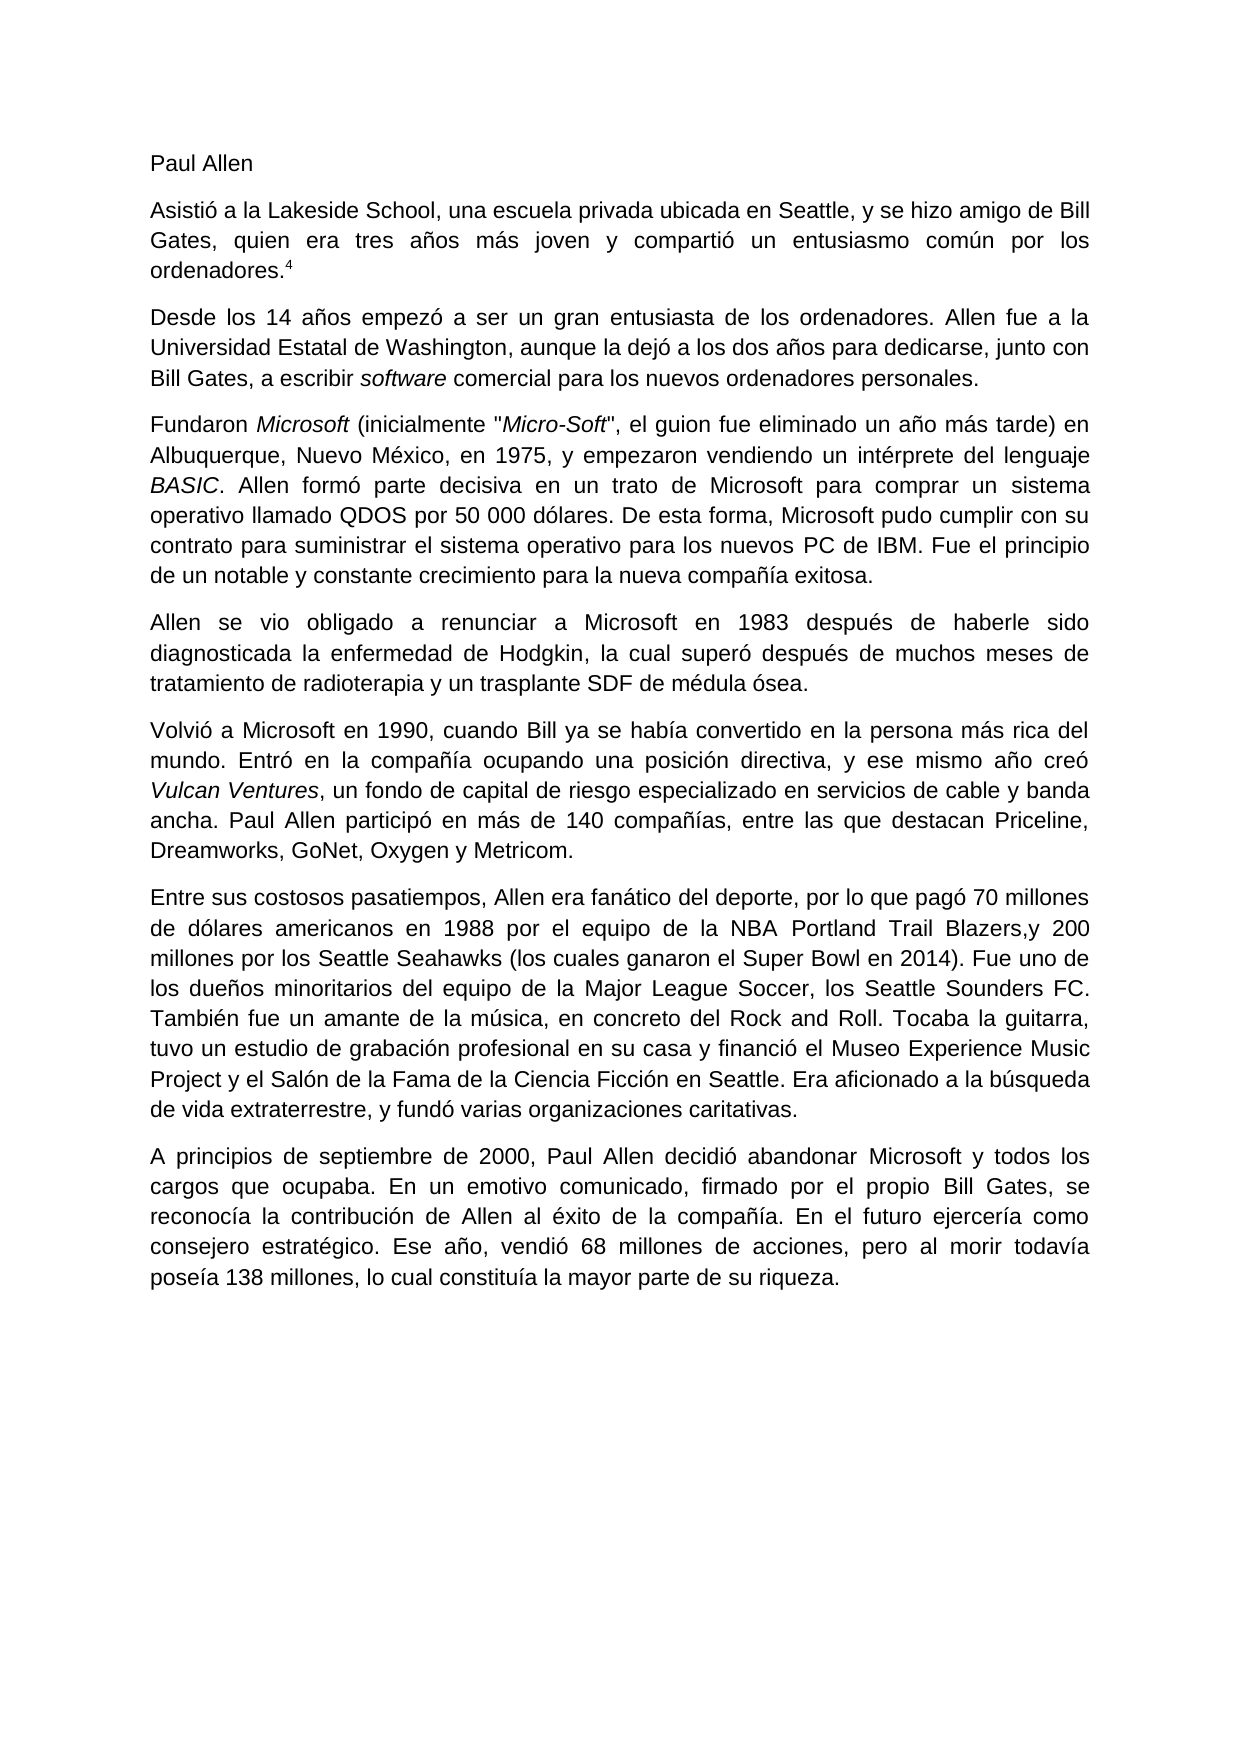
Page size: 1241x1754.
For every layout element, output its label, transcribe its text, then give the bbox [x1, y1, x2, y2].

text Paul Allen [150, 150, 1090, 176]
text Allen se vio obligado a renunciar a Microsoft en 1983 después de haberle sido diagnosticada la enfermedad de Hodgkin, la cual superó después de muchos meses de tratamiento de radioterapia y un trasplante SDF de médula ósea. [150, 609, 1090, 696]
text Fundaron Microsoft (inicialmente "Micro-Soft", el guion fue eliminado un año más tarde) en Albuquerque, Nuevo México, en 1975, y empezaron vendiendo un intérprete del lenguaje BASIC. Allen formó parte decisiva en un trato de Microsoft para comprar un sistema operativo llamado QDOS por 50 000 dólares. De esta forma, Microsoft pudo cumplir con su contrato para suministrar el sistema operativo para los nuevos PC de IBM. Fue el principio de un notable y constante crecimiento para la nueva compañía exitosa. [150, 411, 1090, 589]
text A principios de septiembre de 2000, Paul Allen decidió abandonar Microsoft y todos los cargos que ocupaba. En un emotivo comunicado, firmado por el propio Bill Gates, se reconocía la contribución de Allen al éxito de la compañía. En el futuro ejercería como consejero estratégico. Ese año, vendió 68 millones de acciones, pero al morir todavía poseía 138 millones, lo cual constituía la mayor parte de su riqueza. [150, 1143, 1090, 1290]
text Desde los 14 años empezó a ser un gran entusiasta de los ordenadores. Allen fue a la Universidad Estatal de Washington, aunque la dejó a los dos años para dedicarse, junto con Bill Gates, a escribir software comercial para los nuevos ordenadores personales. [150, 304, 1090, 391]
text Asistió a la Lakeside School, una escuela privada ubicada en Seattle, y se hizo amigo de Bill Gates, quien era tres años más joven y compartió un entusiasmo común por los ordenadores.4 [150, 197, 1090, 284]
text Entre sus costosos pasatiempos, Allen era fanático del deporte, por lo que pagó 70 millones de dólares americanos en 1988 por el equipo de la NBA Portland Trail Blazers,y 200 millones por los Seattle Seahawks (los cuales ganaron el Super Bowl en 2014). Fue uno de los dueños minoritarios del equipo de la Major League Soccer, los Seattle Sounders FC. También fue un amante de la música, en concreto del Rock and Roll. Tocaba la guitarra, tuvo un estudio de grabación profesional en su casa y financió el Museo Experience Music Project y el Salón de la Fama de la Ciencia Ficción en Seattle. Era aficionado a la búsqueda de vida extraterrestre, y fundó varias organizaciones caritativas. [150, 884, 1090, 1122]
text Volvió a Microsoft en 1990, cuando Bill ya se había convertido en la persona más rica del mundo. Entró en la compañía ocupando una posición directiva, y ese mismo año creó Vulcan Ventures, un fondo de capital de riesgo especializado en servicios de cable y banda ancha. Paul Allen participó en más de 140 compañías, entre las que destacan Priceline, Dreamworks, GoNet, Oxygen y Metricom. [150, 717, 1090, 864]
